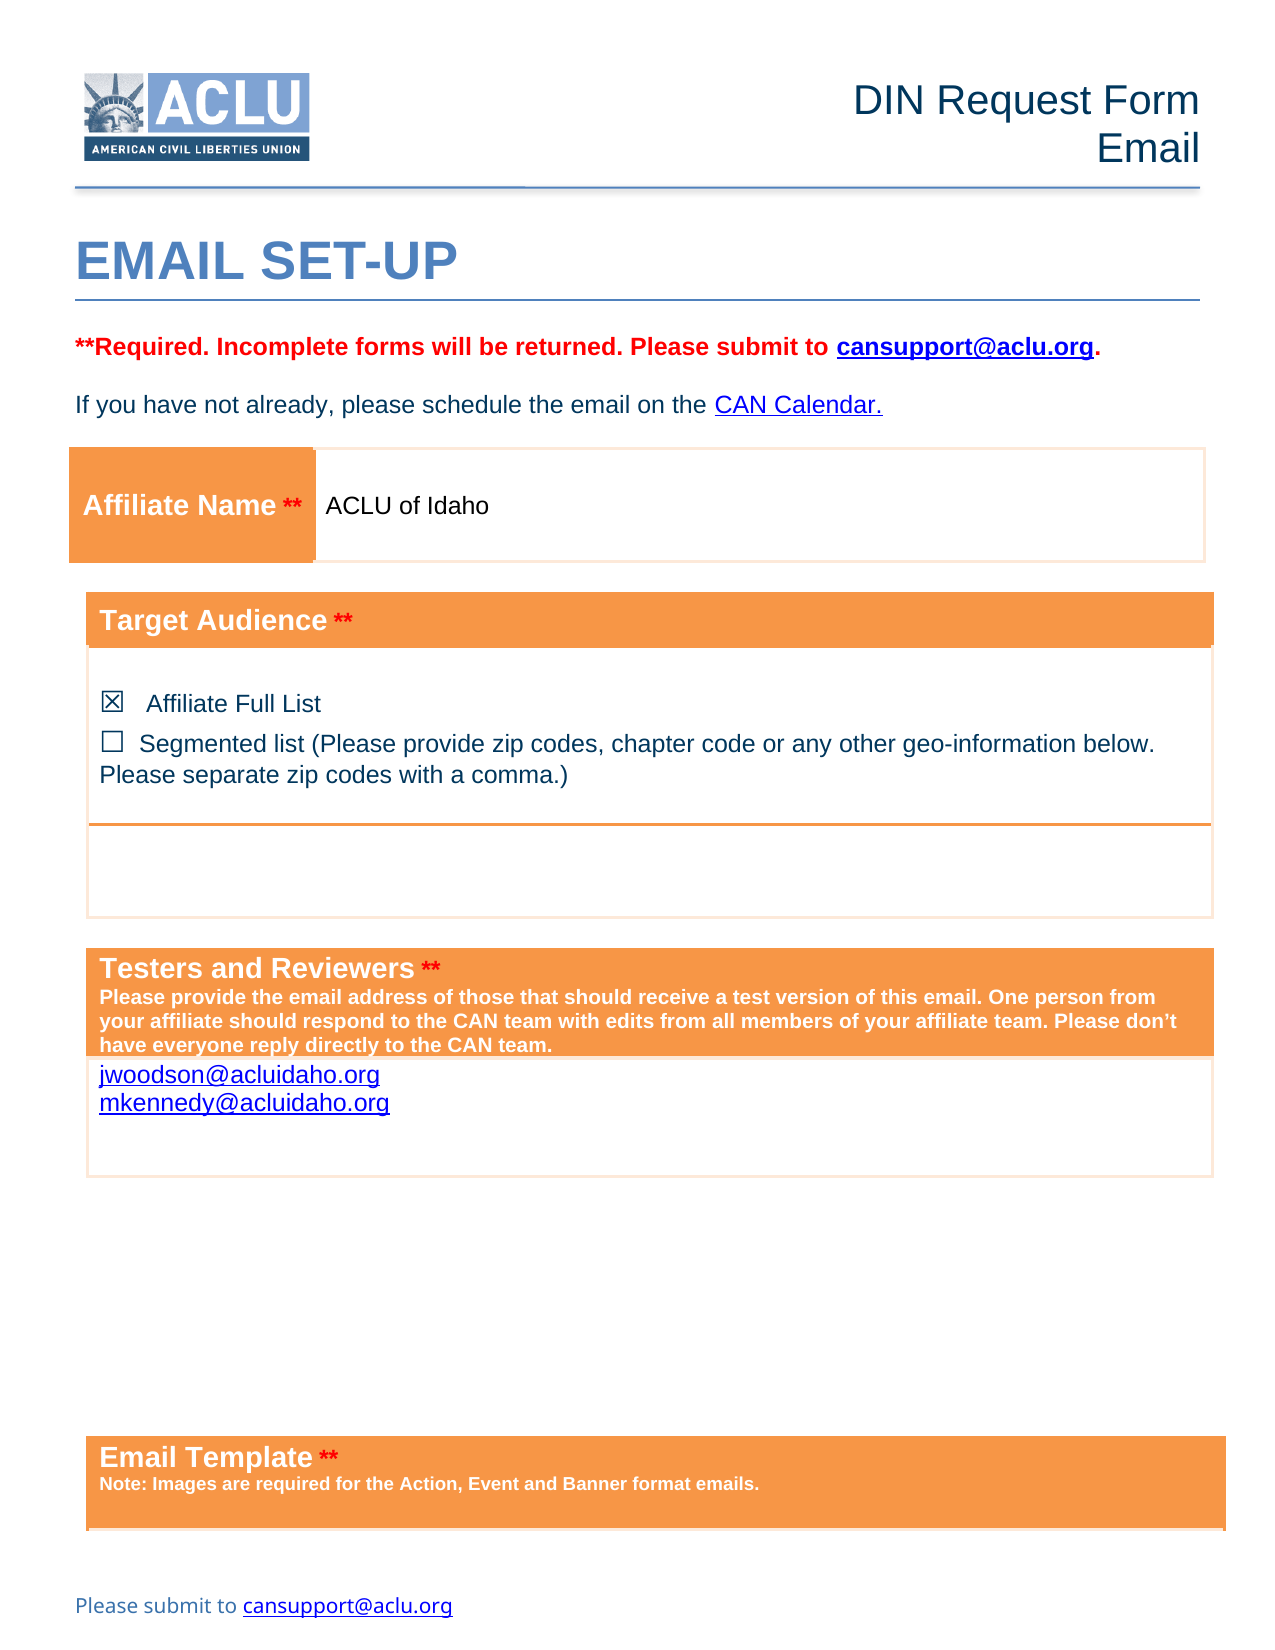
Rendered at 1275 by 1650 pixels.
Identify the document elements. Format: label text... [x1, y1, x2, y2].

table_cell jwoodson@acluidaho.org mkennedy@acluidaho.org [89, 1060, 1211, 1174]
picture [84, 73, 310, 161]
table_header Target Audience ** [89, 595, 1211, 645]
text If you have not already, please schedule the email on the CAN Calendar. [75, 390, 1200, 418]
table_header ACLU of Idaho [316, 450, 1203, 560]
table_cell [89, 826, 1211, 916]
title EMAIL SET-UP [75, 228, 1200, 299]
table_header Email Template ** Note: Images are required for the Action, Event and Banner format emails. [89, 1440, 1223, 1528]
text **Required. Incomplete forms will be returned. Please submit to cansupport@aclu.org. [75, 332, 1200, 361]
table_header Testers and Reviewers ** Please provide the email address of those that should receive a test version of this email. One person from your affiliate should respond to the CAN team with edits from all members of your affiliate team. Please don’t have everyone reply directly to the CAN team. [89, 951, 1211, 1056]
table_cell Affiliate Full List Segmented list (Please provide zip codes, chapter code or any other geo-information below. Please separate zip codes with a comma.) [89, 648, 1211, 823]
table_header Affiliate Name ** [72, 450, 313, 560]
